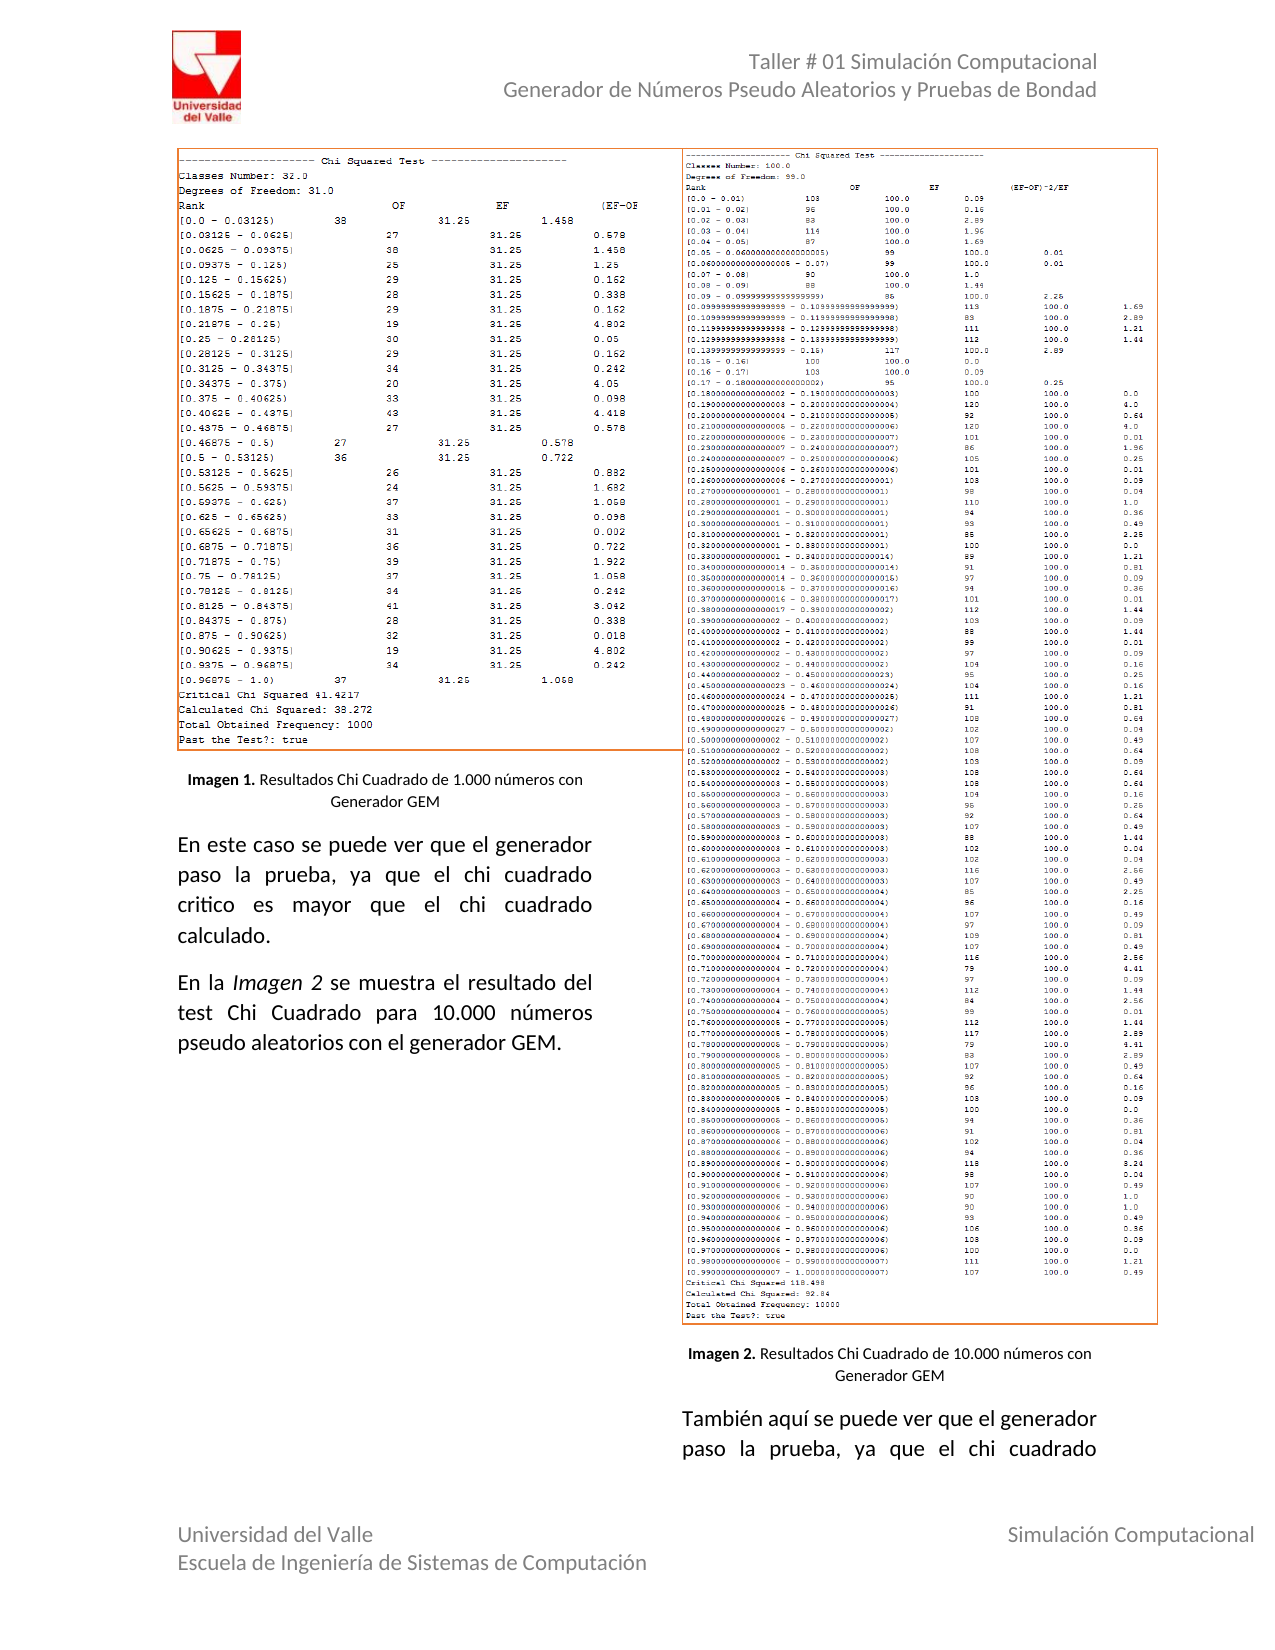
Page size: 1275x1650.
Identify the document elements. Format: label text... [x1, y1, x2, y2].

text También aquí se puede ver que el generador paso la prueba, ya que el chi cuadrado critico es mayor que el chi cuadrado calculado. [682, 1404, 1098, 1462]
picture [179, 149, 638, 749]
picture [683, 149, 1157, 1323]
text Imagen 1. Resultados Chi Cuadrado de 1.000 números con Generador GEM [177, 770, 593, 812]
text Imagen 2. Resultados Chi Cuadrado de 10.000 números con Generador GEM [682, 1343, 1098, 1386]
text En este caso se puede ver que el generador paso la prueba, ya que el chi cuadrado critico es mayor que el chi cuadrado calculado. [177, 830, 593, 949]
text En la Imagen 2 se muestra el resultado del test Chi Cuadrado para 10.000 números pseudo aleatorios con el generador GEM. [177, 968, 593, 1056]
picture [172, 30, 241, 124]
